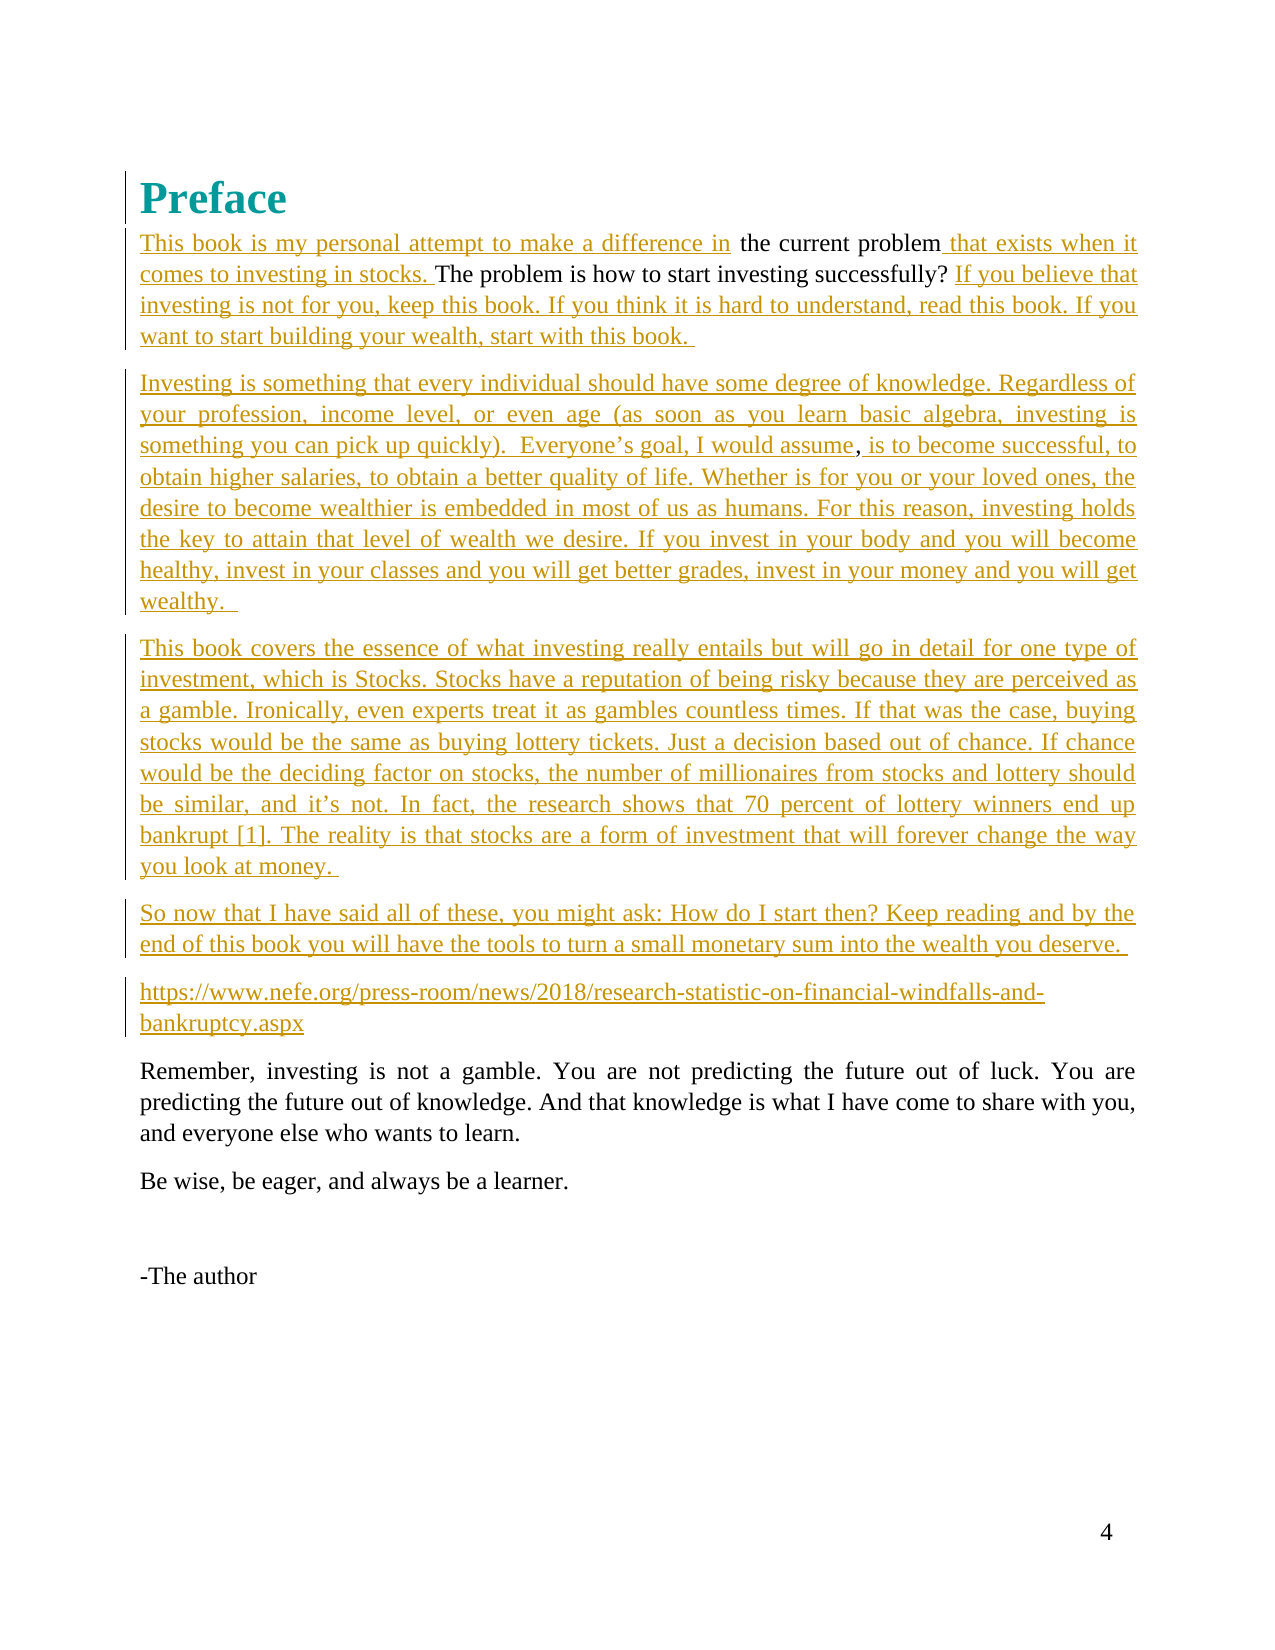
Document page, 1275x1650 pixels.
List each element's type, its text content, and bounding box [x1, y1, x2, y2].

subtitle Preface [139, 171, 1137, 223]
text , [139, 426, 1137, 549]
text , [139, 581, 1137, 614]
text , [139, 368, 1137, 424]
text -The author [139, 1261, 1137, 1290]
text the current problemThe problem is how to start investing successfully? [139, 316, 1137, 349]
text , [139, 550, 1137, 580]
text Remember, investing is not a gamble. You are not predicting the future out of luck. You are predicting the future out of knowledge. And that knowledge is what I have come to share with you, and everyone else who wants to learn. [139, 1056, 1137, 1147]
text Be wise, be eager, and always be a learner. [139, 1166, 1137, 1194]
text the current problemThe problem is how to start investing successfully? [139, 228, 1137, 315]
